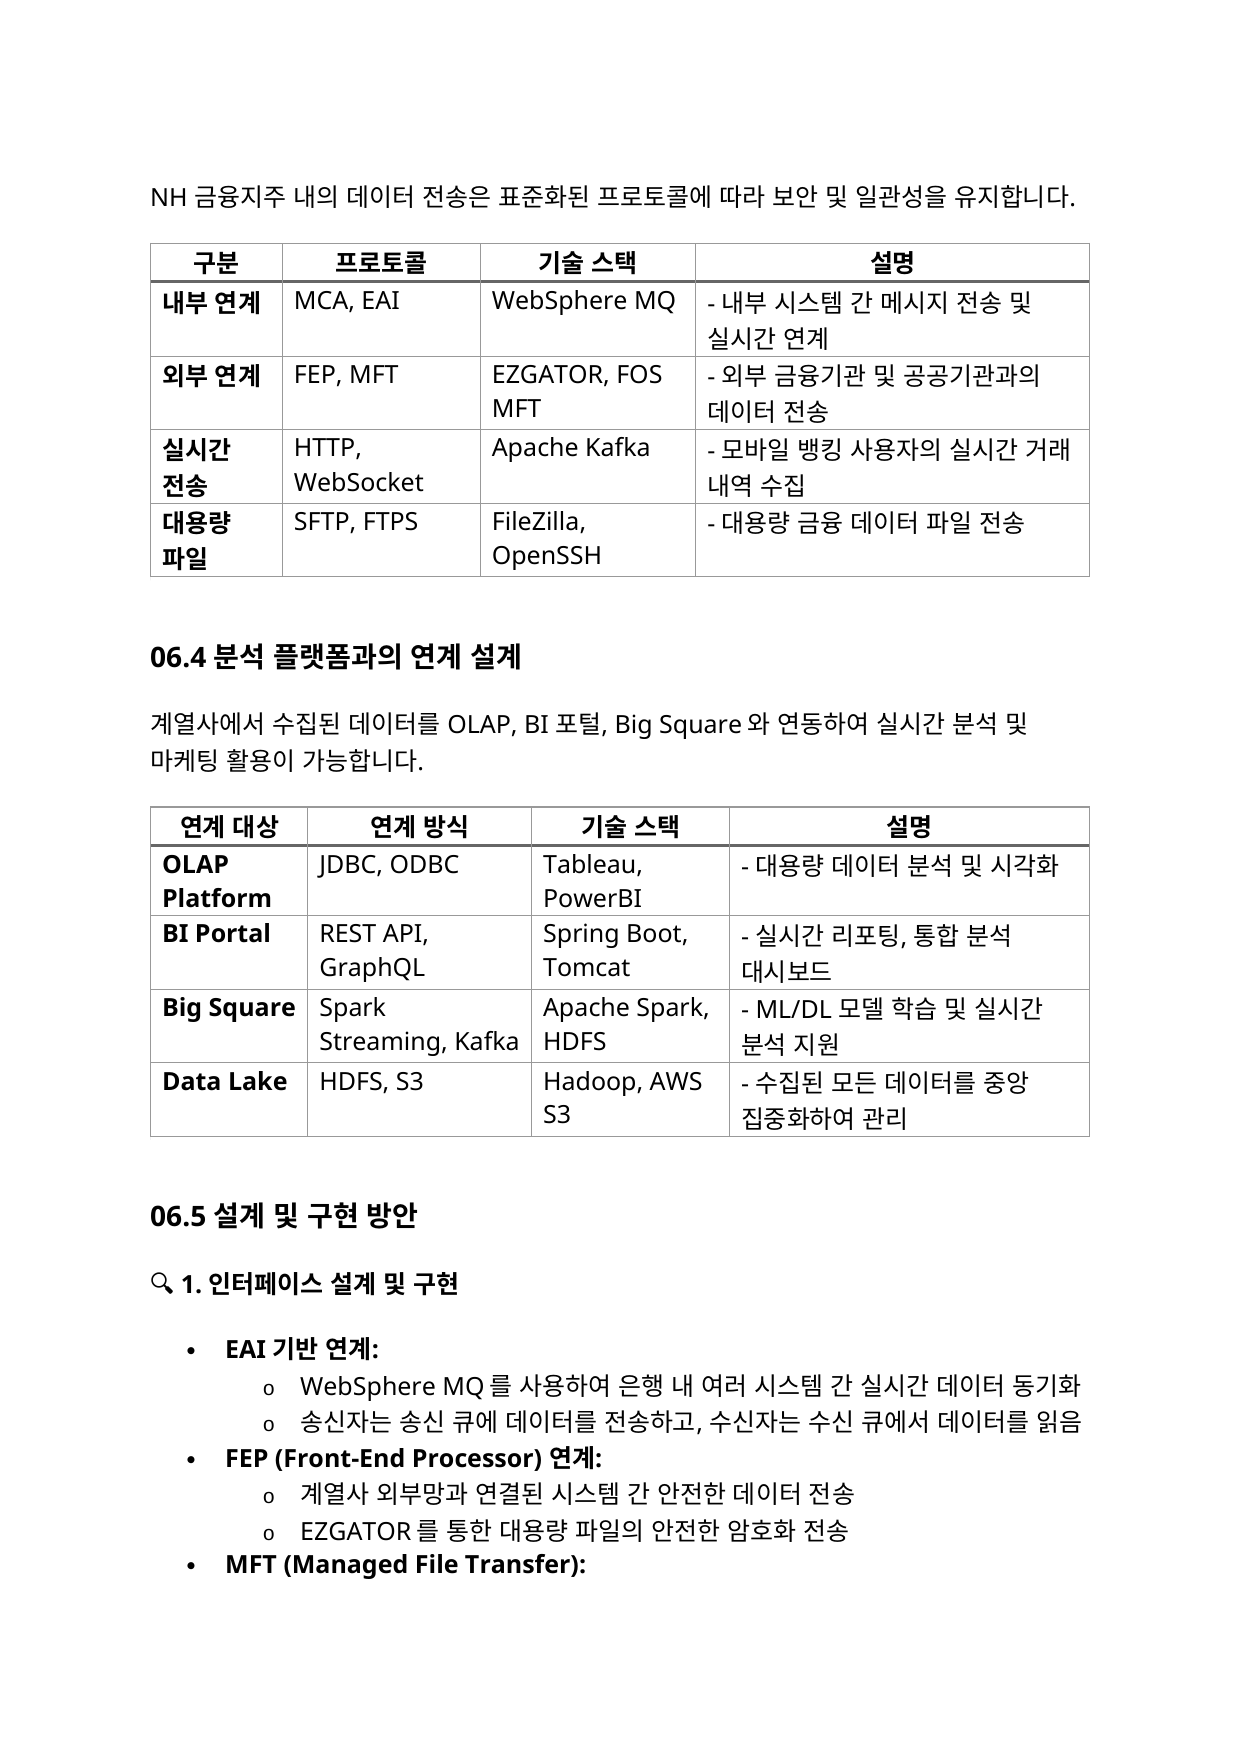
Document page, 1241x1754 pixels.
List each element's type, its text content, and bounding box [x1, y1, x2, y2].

table_cell WebSphere MQ [481, 283, 695, 356]
table_cell 외부 연계 [151, 357, 282, 429]
table_cell Hadoop, AWS S3 [532, 1063, 729, 1136]
table_cell - 대용량 금융 데이터 파일 전송 [696, 504, 1089, 576]
table_header 기술 스택 [532, 808, 729, 844]
table_cell BI Portal [151, 916, 307, 988]
table_cell MCA, EAI [283, 283, 480, 356]
table_cell Big Square [151, 990, 307, 1062]
table_cell - ML/DL 모델 학습 및 실시간 분석 지원 [730, 990, 1089, 1062]
list 송신자는 송신 큐에 데이터를 전송하고, 수신자는 수신 큐에서 데이터를 읽음 [262, 1402, 1090, 1438]
table_cell - 대용량 데이터 분석 및 시각화 [730, 847, 1089, 915]
list EZGATOR를 통한 대용량 파일의 안전한 암호화 전송 [262, 1511, 1090, 1547]
table_cell SFTP, FTPS [283, 504, 480, 576]
list WebSphere MQ를 사용하여 은행 내 여러 시스템 간 실시간 데이터 동기화 [262, 1366, 1090, 1402]
table_cell HTTP, WebSocket [283, 430, 480, 503]
table_cell Tableau, PowerBI [532, 847, 729, 915]
text 06.5 설계 및 구현 방안 [150, 1194, 1090, 1235]
text 계열사에서 수집된 데이터를 OLAP, BI 포털, Big Square와 연동하여 실시간 분석 및 마케팅 활용이 가능합니다. [150, 705, 1090, 777]
text NH 금융지주 내의 데이터 전송은 표준화된 프로토콜에 따라 보안 및 일관성을 유지합니다. [150, 177, 1090, 213]
table_cell Spring Boot, Tomcat [532, 916, 729, 988]
list 계열사 외부망과 연결된 시스템 간 안전한 데이터 전송 [262, 1475, 1090, 1511]
list EAI 기반 연계: [187, 1330, 1090, 1366]
table_cell JDBC, ODBC [308, 847, 531, 915]
table_cell Data Lake [151, 1063, 307, 1136]
table_cell Spark Streaming, Kafka [308, 990, 531, 1062]
table_cell - 실시간 리포팅, 통합 분석 대시보드 [730, 916, 1089, 988]
table_cell - 모바일 뱅킹 사용자의 실시간 거래 내역 수집 [696, 430, 1089, 503]
table_cell - 내부 시스템 간 메시지 전송 및 실시간 연계 [696, 283, 1089, 356]
table_cell FileZilla, OpenSSH [481, 504, 695, 576]
table_cell 실시간 전송 [151, 430, 282, 503]
table_cell REST API, GraphQL [308, 916, 531, 988]
table_cell EZGATOR, FOS MFT [481, 357, 695, 429]
table_cell HDFS, S3 [308, 1063, 531, 1136]
table_header 설명 [730, 808, 1089, 844]
table_header 연계 대상 [151, 808, 307, 844]
table_cell Apache Spark, HDFS [532, 990, 729, 1062]
table_header 설명 [696, 244, 1089, 280]
table_header 기술 스택 [481, 244, 695, 280]
list FEP (Front-End Processor) 연계: [187, 1438, 1090, 1475]
table_header 프로토콜 [283, 244, 480, 280]
table_cell 내부 연계 [151, 283, 282, 356]
table_cell - 외부 금융기관 및 공공기관과의 데이터 전송 [696, 357, 1089, 429]
table_cell OLAP Platform [151, 847, 307, 915]
table_header 구분 [151, 244, 282, 280]
table_cell Apache Kafka [481, 430, 695, 503]
text 06.4 분석 플랫폼과의 연계 설계 [150, 635, 1090, 676]
table_header 연계 방식 [308, 808, 531, 844]
text 🔍 1. 인터페이스 설계 및 구현 [150, 1264, 1090, 1301]
table_cell 대용량 파일 [151, 504, 282, 576]
table_cell FEP, MFT [283, 357, 480, 429]
list MFT (Managed File Transfer): [187, 1547, 1090, 1581]
table_cell - 수집된 모든 데이터를 중앙 집중화하여 관리 [730, 1063, 1089, 1136]
